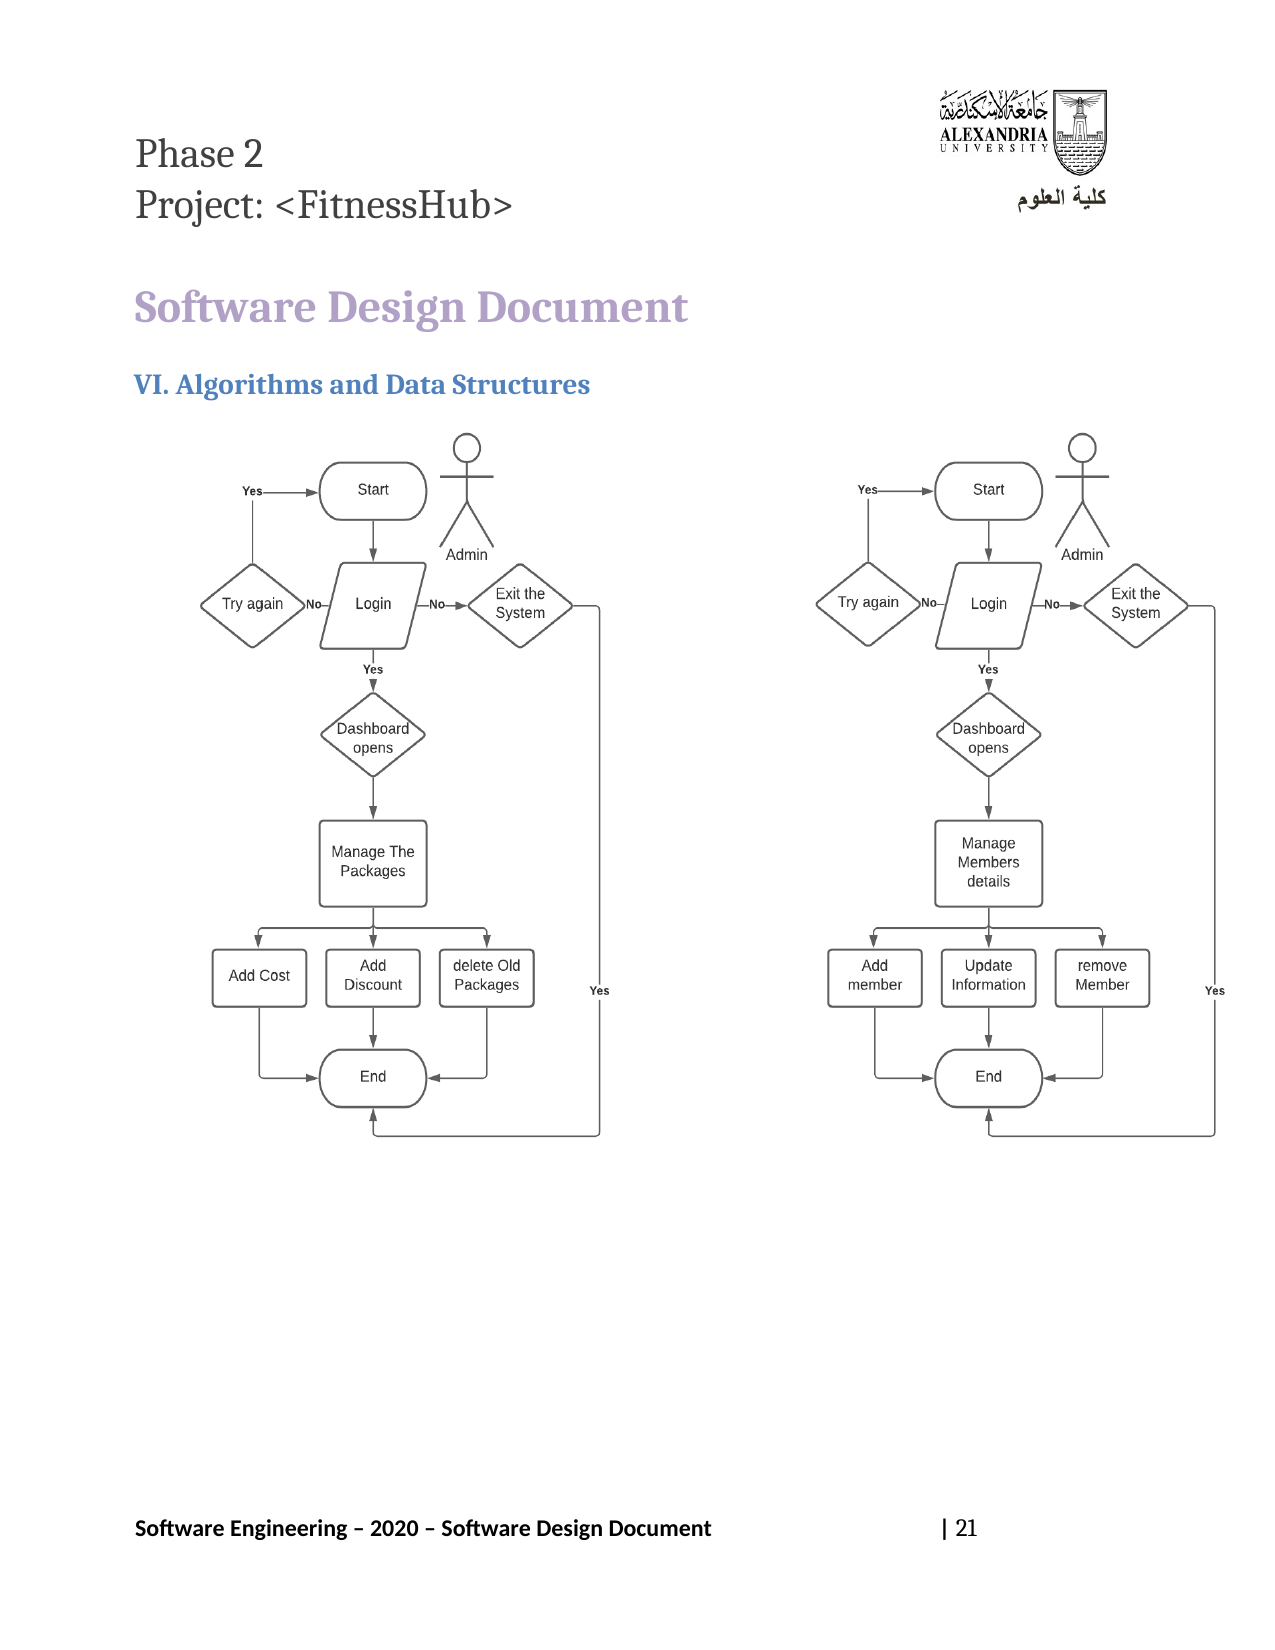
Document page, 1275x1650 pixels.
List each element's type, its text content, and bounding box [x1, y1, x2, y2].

picture [929, 72, 1144, 219]
picture [172, 406, 1252, 1166]
subtitle VI. Algorithms and Data Structures [133, 368, 877, 401]
